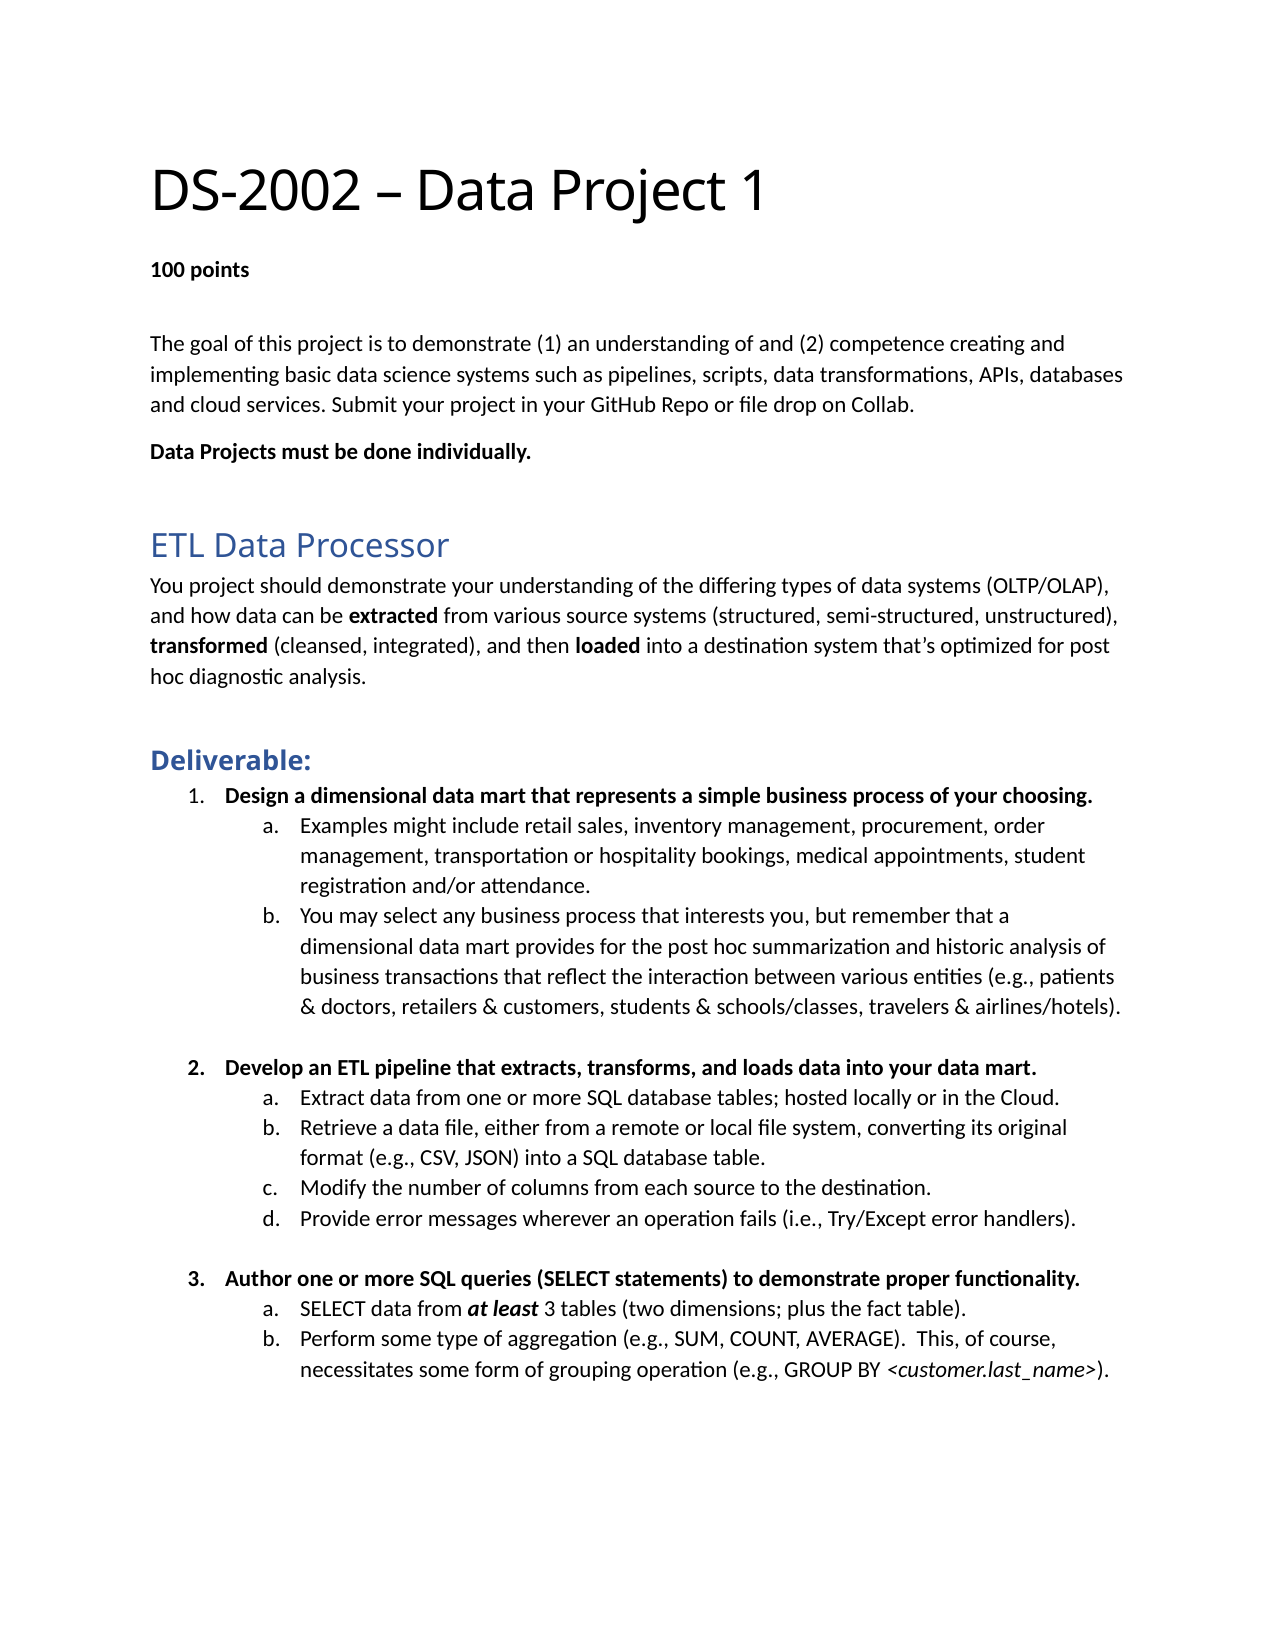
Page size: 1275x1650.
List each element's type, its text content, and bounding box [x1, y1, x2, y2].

list Develop an ETL pipeline that extracts, transforms, and loads data into your data mart. [187, 1053, 1125, 1081]
list Provide error messages wherever an operation fails (i.e., Try/Except error handlers). [262, 1204, 1125, 1262]
list You may select any business process that interests you, but remember that a dimensional data mart provides for the post hoc summarization and historic analysis of business transactions that reflect the interaction between various entities (e.g., patients & doctors, retailers & customers, students & schools/classes, travelers & airlines/hotels). [262, 902, 1125, 1050]
text Data Projects must be done individually. [150, 437, 1125, 495]
list Retrieve a data file, either from a remote or local file system, converting its original format (e.g., CSV, JSON) into a SQL database table. [262, 1113, 1125, 1171]
list Design a dimensional data mart that represents a simple business process of your choosing. [187, 781, 1125, 809]
list Extract data from one or more SQL database tables; hosted locally or in the Cloud. [262, 1083, 1125, 1111]
list Perform some type of aggregation (e.g., SUM, COUNT, AVERAGE). This, of course, necessitates some form of grouping operation (e.g., GROUP BY <customer.last_name>). [262, 1324, 1125, 1383]
list SELECT data from at least 3 tables (two dimensions; plus the fact table). [262, 1294, 1125, 1322]
text The goal of this project is to demonstrate (1) an understanding of and (2) competence creating and implementing basic data science systems such as pipelines, scripts, data transformations, APIs, databases and cloud services. Submit your project in your GitHub Repo or file drop on Collab. [150, 329, 1125, 418]
subtitle ETL Data Processor [150, 522, 1125, 568]
list Author one or more SQL queries (SELECT statements) to demonstrate proper functionality. [187, 1264, 1125, 1292]
title DS-2002 – Data Project 1 [150, 150, 1125, 227]
text 100 points [150, 255, 1125, 283]
text You project should demonstrate your understanding of the differing types of data systems (OLTP/OLAP), and how data can be extracted from various source systems (structured, semi-structured, unstructured), transformed (cleansed, integrated), and then loaded into a destination system that’s optimized for post hoc diagnostic analysis. [150, 571, 1125, 690]
subtitle Deliverable: [150, 741, 1125, 778]
list Examples might include retail sales, inventory management, procurement, order management, transportation or hospitality bookings, medical appointments, student registration and/or attendance. [262, 811, 1125, 899]
list Modify the number of columns from each source to the destination. [262, 1173, 1125, 1201]
